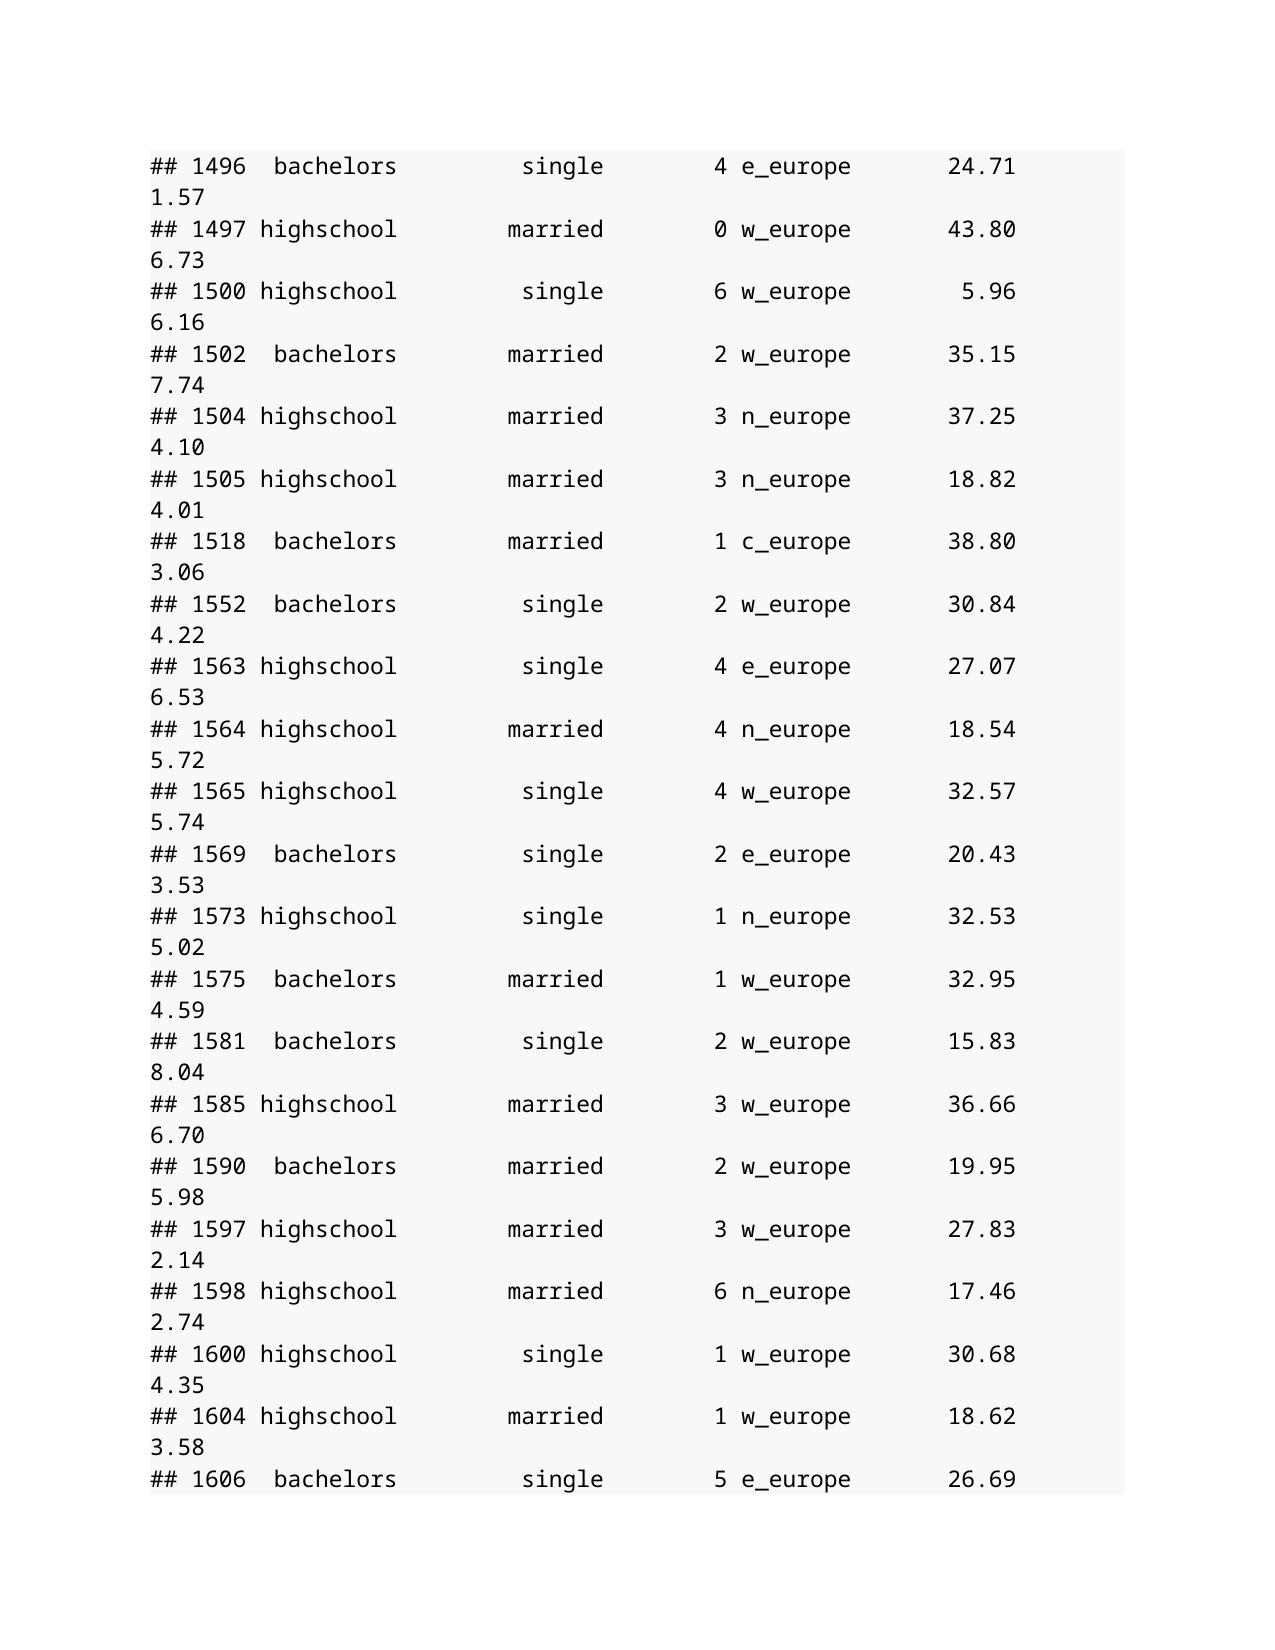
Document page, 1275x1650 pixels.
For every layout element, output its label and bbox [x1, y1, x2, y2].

text [150, 150, 1125, 1494]
